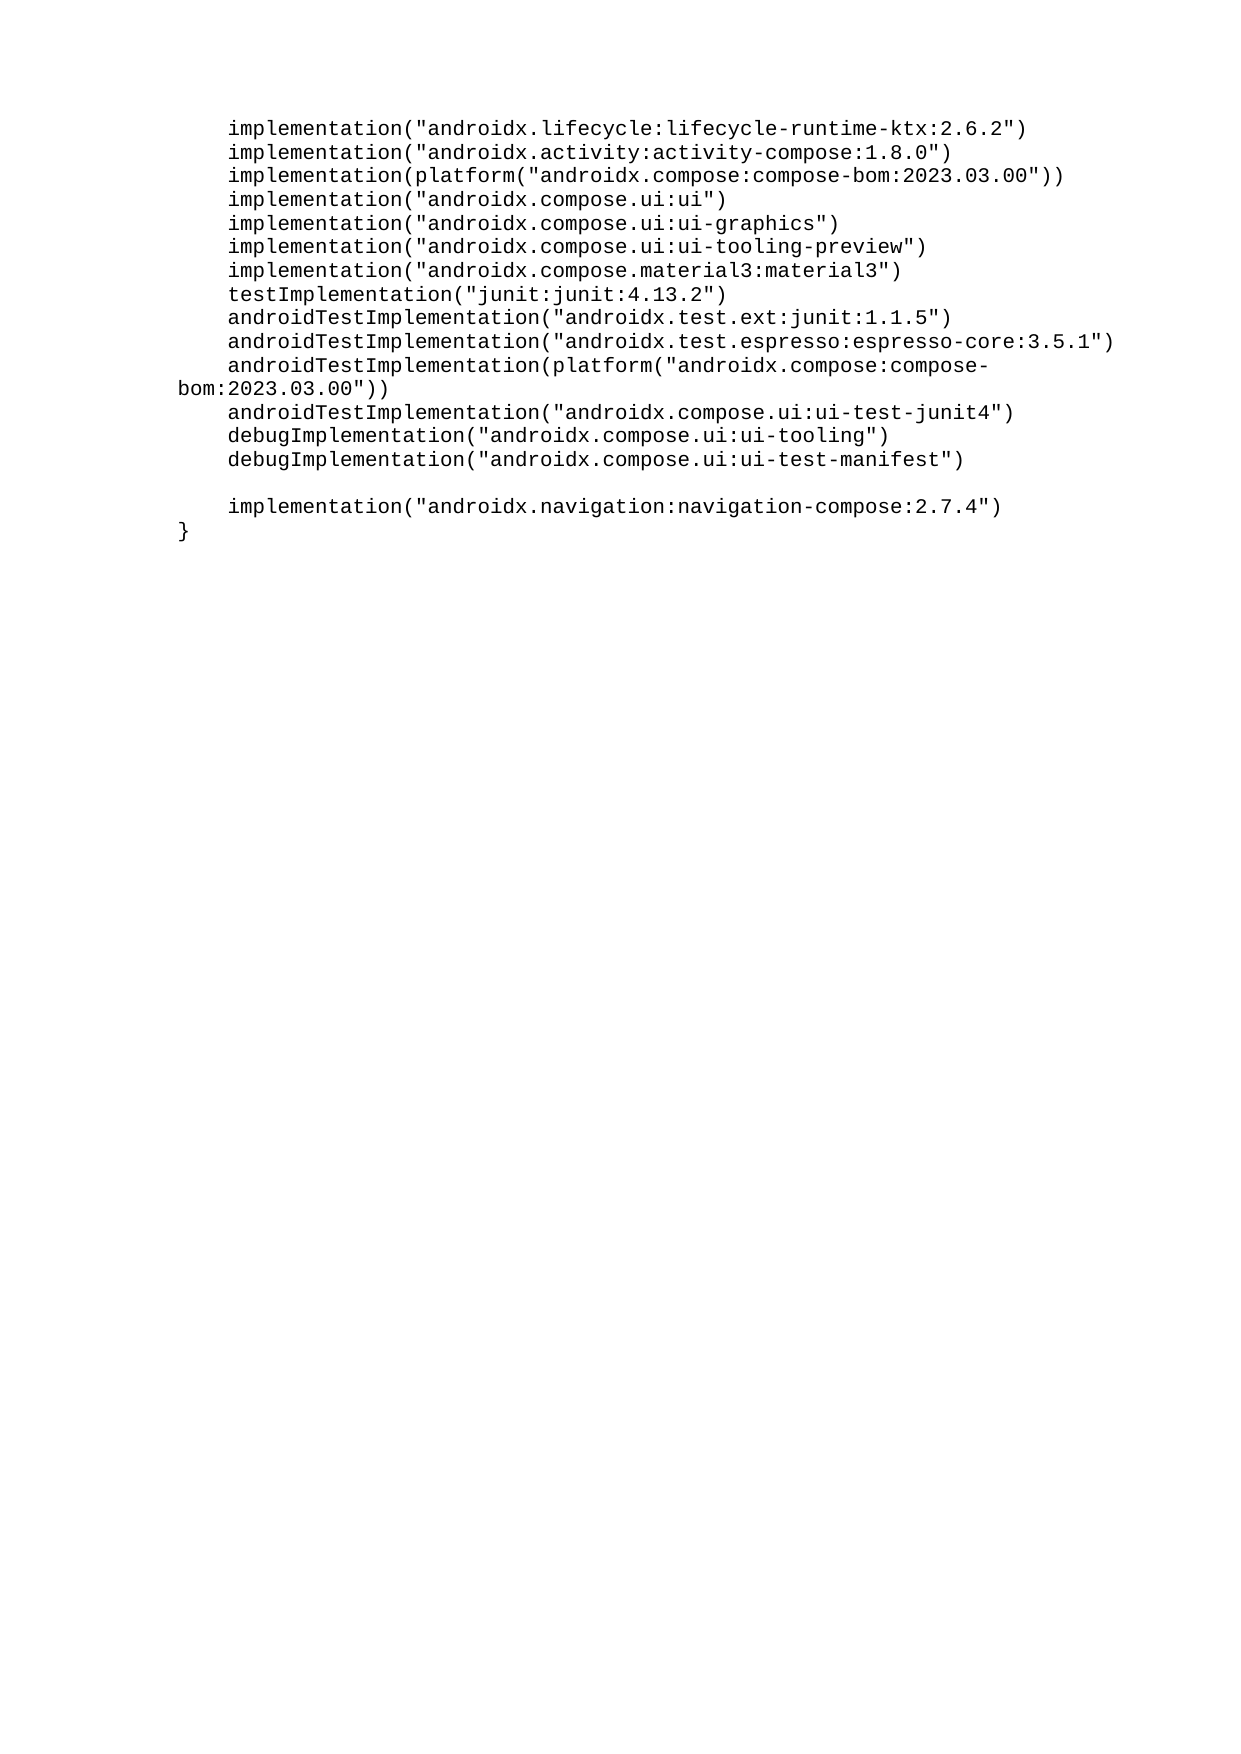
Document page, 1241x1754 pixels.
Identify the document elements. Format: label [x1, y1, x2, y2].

text [177, 118, 1152, 544]
